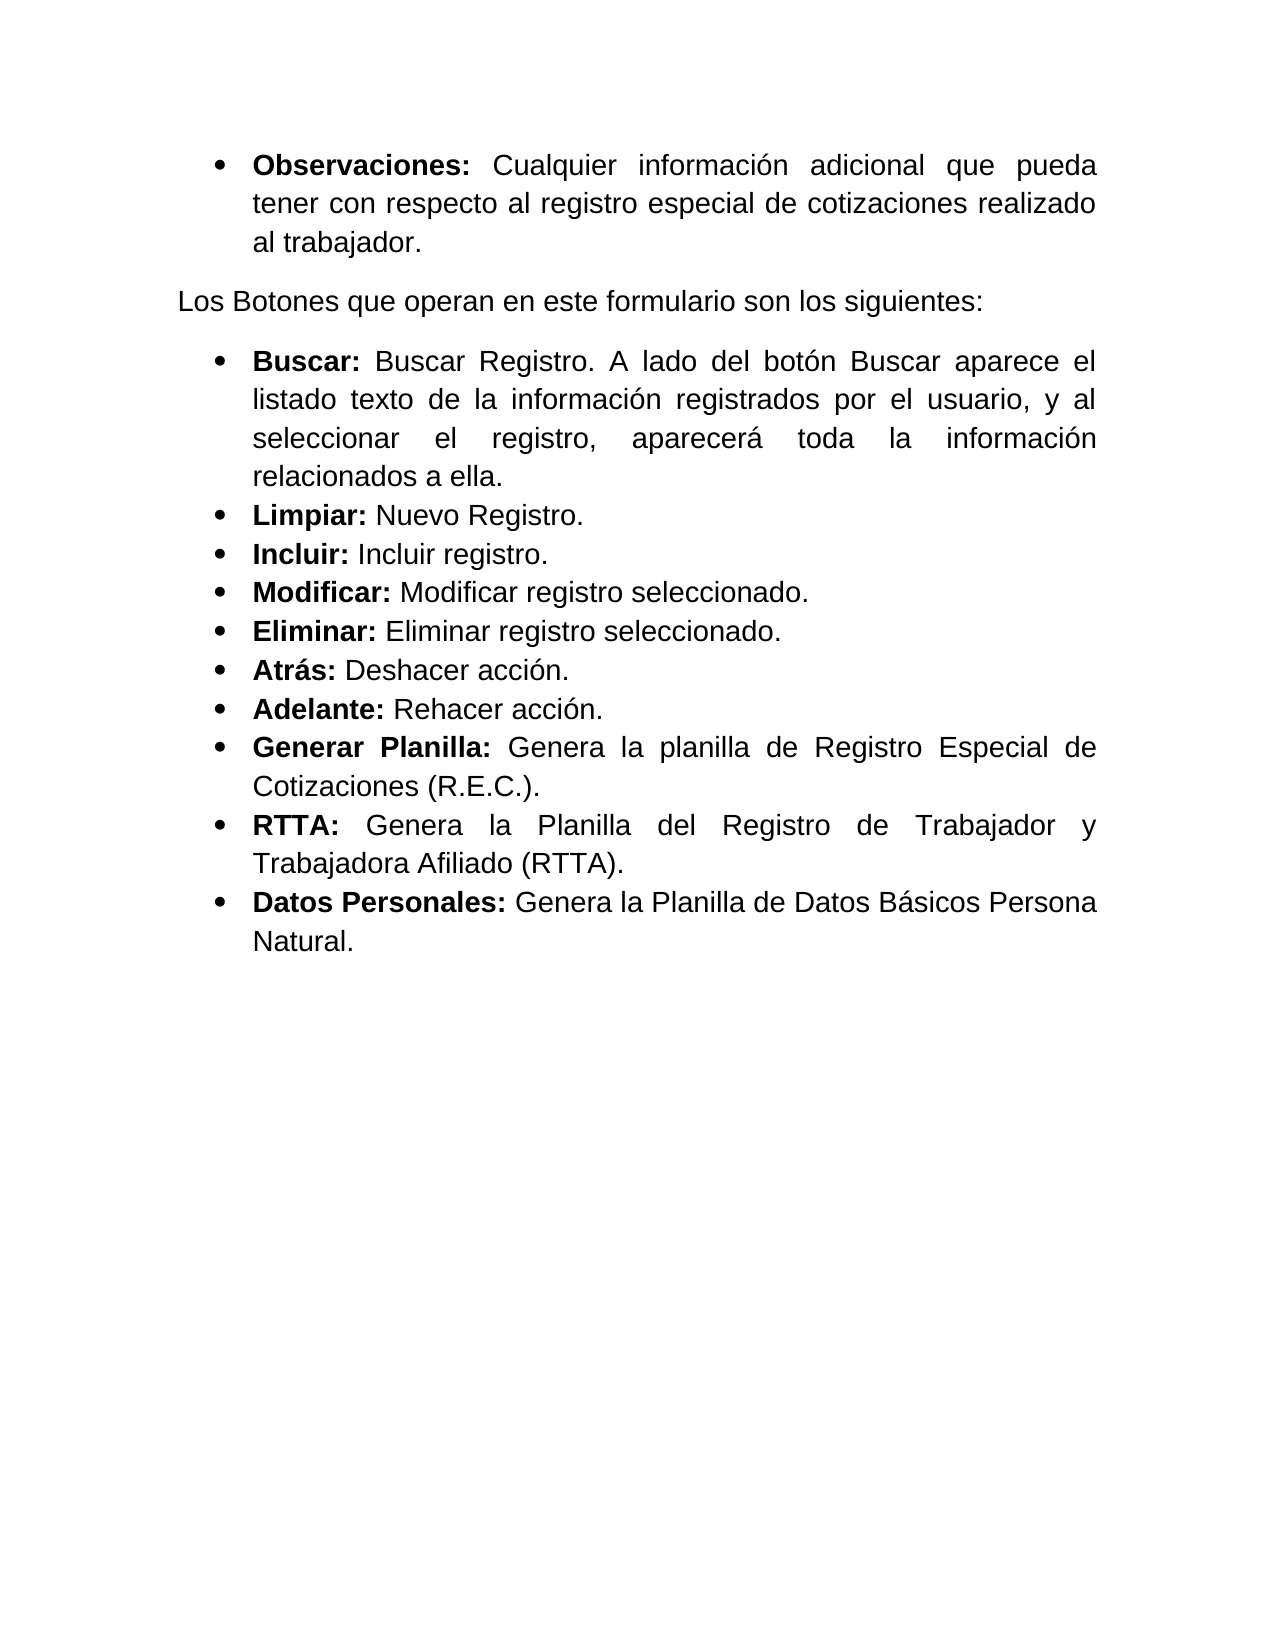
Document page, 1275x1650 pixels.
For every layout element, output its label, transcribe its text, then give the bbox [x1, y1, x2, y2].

list Adelante: Rehacer acción. [215, 692, 1098, 726]
list Generar Planilla: Genera la planilla de Registro Especial de Cotizaciones (R.E.C.). [215, 731, 1098, 803]
list Observaciones: Cualquier información adicional que pueda tener con respecto al registro especial de cotizaciones realizado al trabajador. [215, 148, 1098, 258]
list Buscar: Buscar Registro. A lado del botón Buscar aparece el listado texto de la información registrados por el usuario, y al seleccionar el registro, aparecerá toda la información relacionados a ella. [215, 344, 1098, 493]
list Datos Personales: Genera la Planilla de Datos Básicos Persona Natural. [215, 885, 1098, 957]
list Eliminar: Eliminar registro seleccionado. [215, 614, 1098, 648]
list Modificar: Modificar registro seleccionado. [215, 576, 1098, 609]
list RTTA: Genera la Planilla del Registro de Trabajador y Trabajadora Afiliado (RTTA). [215, 808, 1098, 880]
text Los Botones que operan en este formulario son los siguientes: [177, 284, 1098, 318]
list Atrás: Deshacer acción. [215, 653, 1098, 687]
list Incluir: Incluir registro. [215, 537, 1098, 571]
list Limpiar: Nuevo Registro. [215, 498, 1098, 532]
